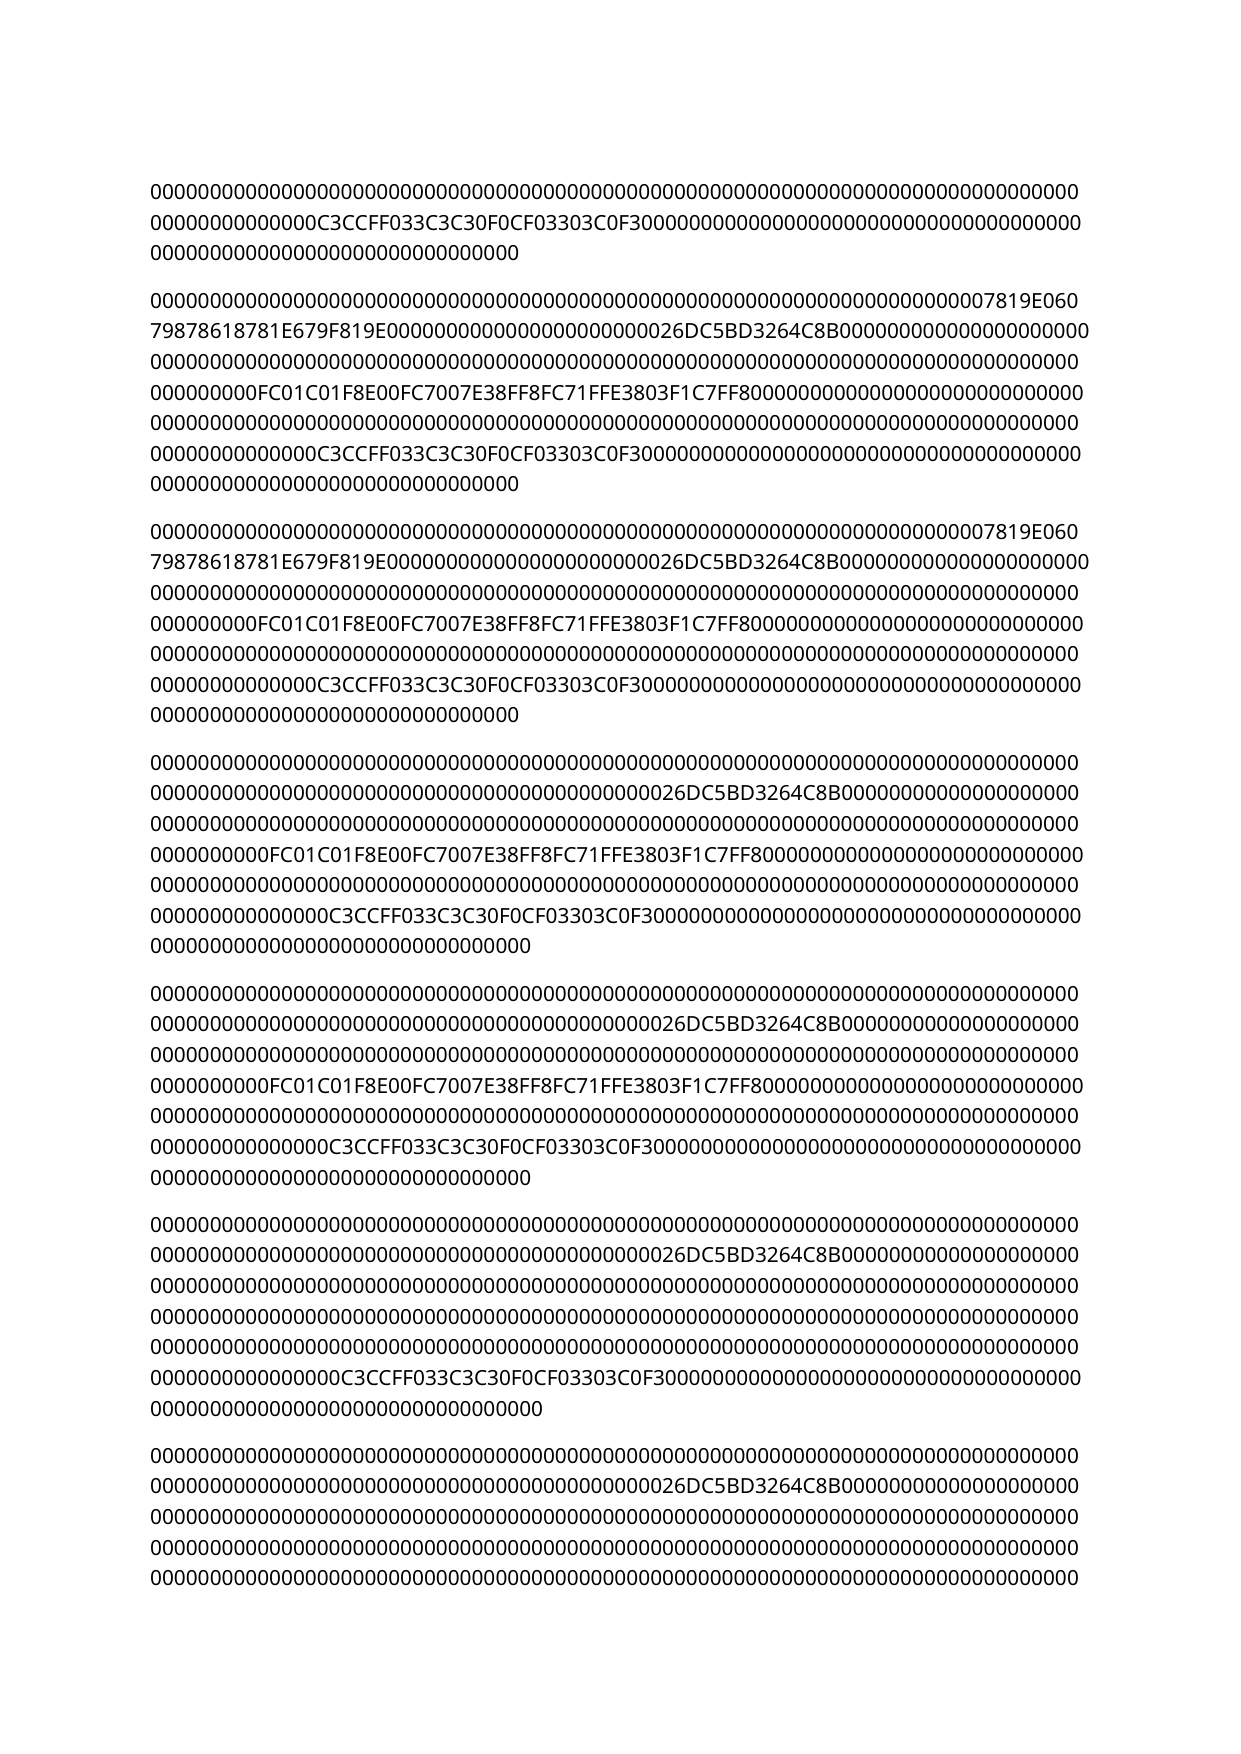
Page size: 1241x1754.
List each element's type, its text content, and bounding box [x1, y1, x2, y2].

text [150, 177, 1090, 267]
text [150, 1441, 1090, 1592]
text 000000000000000000000000000000000000000000000000000000000000000000000000000000000000000000000000000000000000000000000000026DC5BD3264C8B000000000000000000000000000000000000000000000000000000000000000000000000000000000000000000000000000000000000FC01C01F8E00FC7007E38FF8FC71FFE3803F1C7FF8000000000000000000000000000000000000000000000000000000000000000000000000000000000000000000000000000000000000000000000000C3CCFF033C3C30F0CF03303C0F300000000000000000000000000000000000000000000000000000000000000000000 [150, 979, 1090, 1191]
text 000000000000000000000000000000000000000000000000000000000000000000000000000000000000000000000000000000000000000000000000026DC5BD3264C8B000000000000000000000000000000000000000000000000000000000000000000000000000000000000000000000000000000000000FC01C01F8E00FC7007E38FF8FC71FFE3803F1C7FF8000000000000000000000000000000000000000000000000000000000000000000000000000000000000000000000000000000000000000000000000C3CCFF033C3C30F0CF03303C0F300000000000000000000000000000000000000000000000000000000000000000000 [150, 748, 1090, 960]
